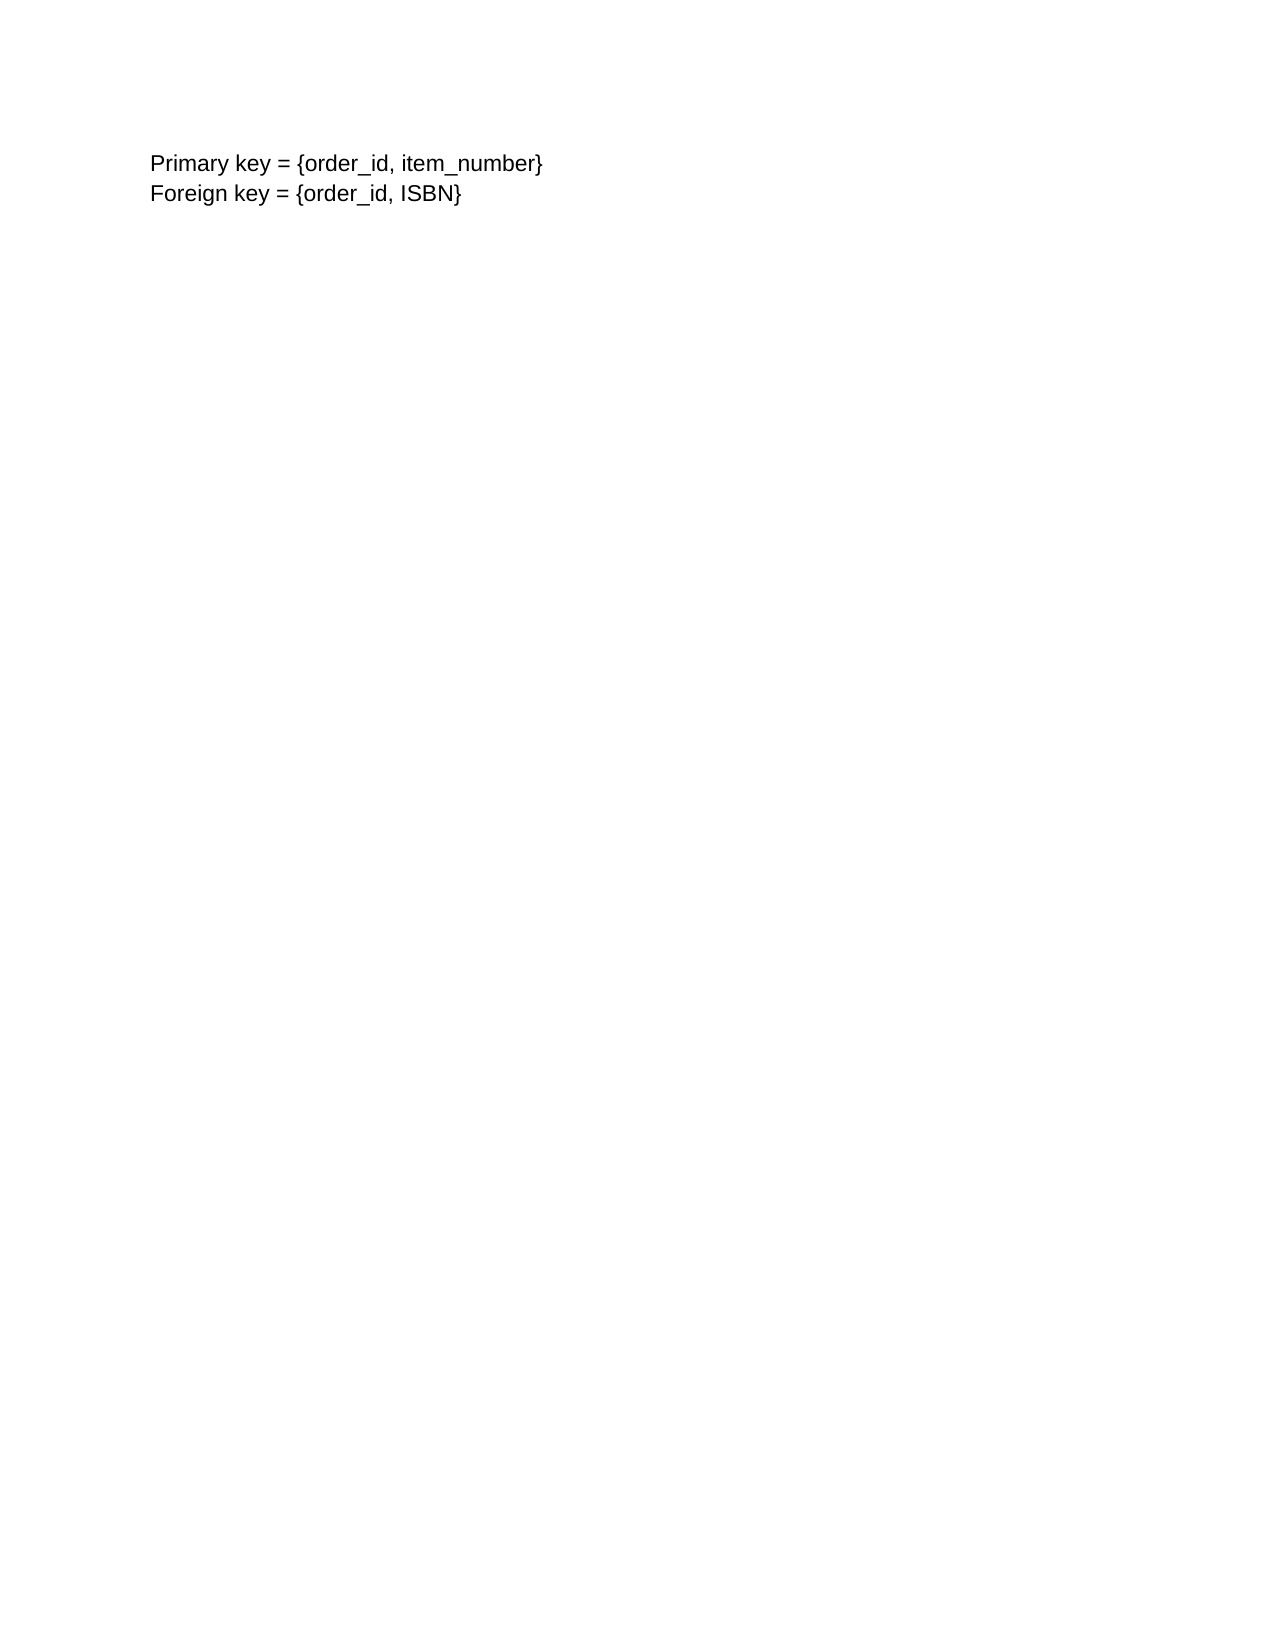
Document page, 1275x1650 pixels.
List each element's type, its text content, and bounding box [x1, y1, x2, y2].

text Foreign key = {order_id, ISBN} [150, 180, 1125, 207]
text Primary key = {order_id, item_number} [150, 150, 1125, 176]
